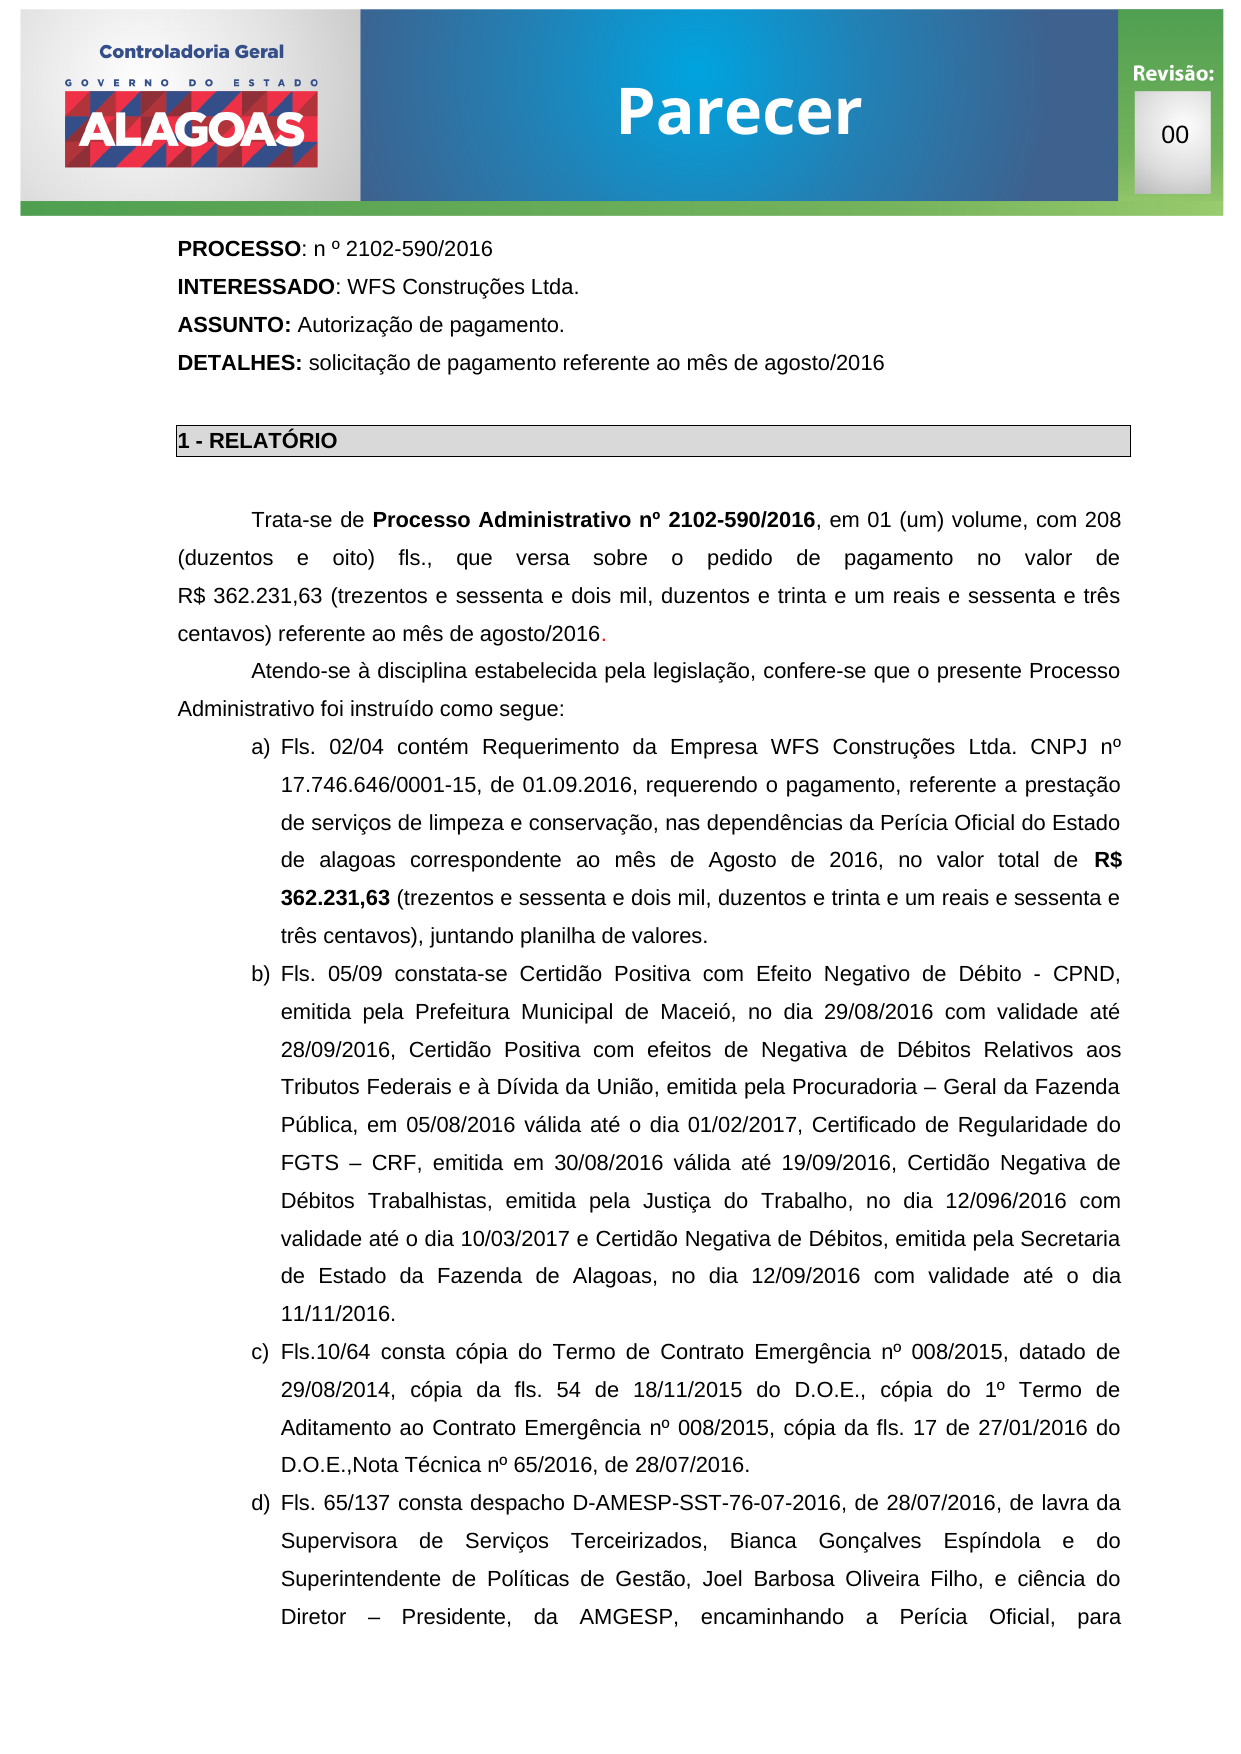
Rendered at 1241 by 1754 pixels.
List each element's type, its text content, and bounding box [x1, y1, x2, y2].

list Fls. 02/04 contém Requerimento da Empresa WFS Construções Ltda. CNPJ nº 17.746.646/0001-15, de 01.09.2016, requerendo o pagamento, referente a prestação de serviços de limpeza e conservação, nas dependências da Perícia Oficial do Estado de alagoas correspondente ao mês de Agosto de 2016, no valor total de R$ 362.231,63 (trezentos e sessenta e dois mil, duzentos e trinta e um reais e sessenta e três centavos), juntando planilha de valores. [251, 734, 1122, 948]
picture [20, 9, 1224, 216]
text 1 - RELATÓRIO [177, 426, 1130, 456]
list Fls.10/64 consta cópia do Termo de Contrato Emergência nº 008/2015, datado de 29/08/2014, cópia da fls. 54 de 18/11/2015 do D.O.E., cópia do 1º Termo de Aditamento ao Contrato Emergência nº 008/2015, cópia da fls. 17 de 27/01/2016 do D.O.E.,Nota Técnica nº 65/2016, de 28/07/2016. [251, 1339, 1122, 1478]
text Atendo-se à disciplina estabelecida pela legislação, confere-se que o presente Processo Administrativo foi instruído como segue: [177, 658, 1122, 721]
text ASSUNTO: Autorização de pagamento. [177, 312, 1122, 337]
text INTERESSADO: WFS Construções Ltda. [177, 274, 1122, 299]
list Fls. 05/09 constata-se Certidão Positiva com Efeito Negativo de Débito - CPND, emitida pela Prefeitura Municipal de Maceió, no dia 29/08/2016 com validade até 28/09/2016, Certidão Positiva com efeitos de Negativa de Débitos Relativos aos Tributos Federais e à Dívida da União, emitida pela Procuradoria – Geral da Fazenda Pública, em 05/08/2016 válida até o dia 01/02/2017, Certificado de Regularidade do FGTS – CRF, emitida em 30/08/2016 válida até 19/09/2016, Certidão Negativa de Débitos Trabalhistas, emitida pela Justiça do Trabalho, no dia 12/096/2016 com validade até o dia 10/03/2017 e Certidão Negativa de Débitos, emitida pela Secretaria de Estado da Fazenda de Alagoas, no dia 12/09/2016 com validade até o dia 11/11/2016. [251, 961, 1122, 1326]
text DETALHES: solicitação de pagamento referente ao mês de agosto/2016 [177, 350, 1122, 375]
text PROCESSO: n º 2102-590/2016 [177, 236, 1122, 261]
text Trata-se de Processo Administrativo nº 2102-590/2016, em 01 (um) volume, com 208 (duzentos e oito) fls., que versa sobre o pedido de pagamento no valor de R$ 362.231,63 (trezentos e sessenta e dois mil, duzentos e trinta e um reais e sessenta e três centavos) referente ao mês de agosto/2016. [177, 507, 1122, 646]
